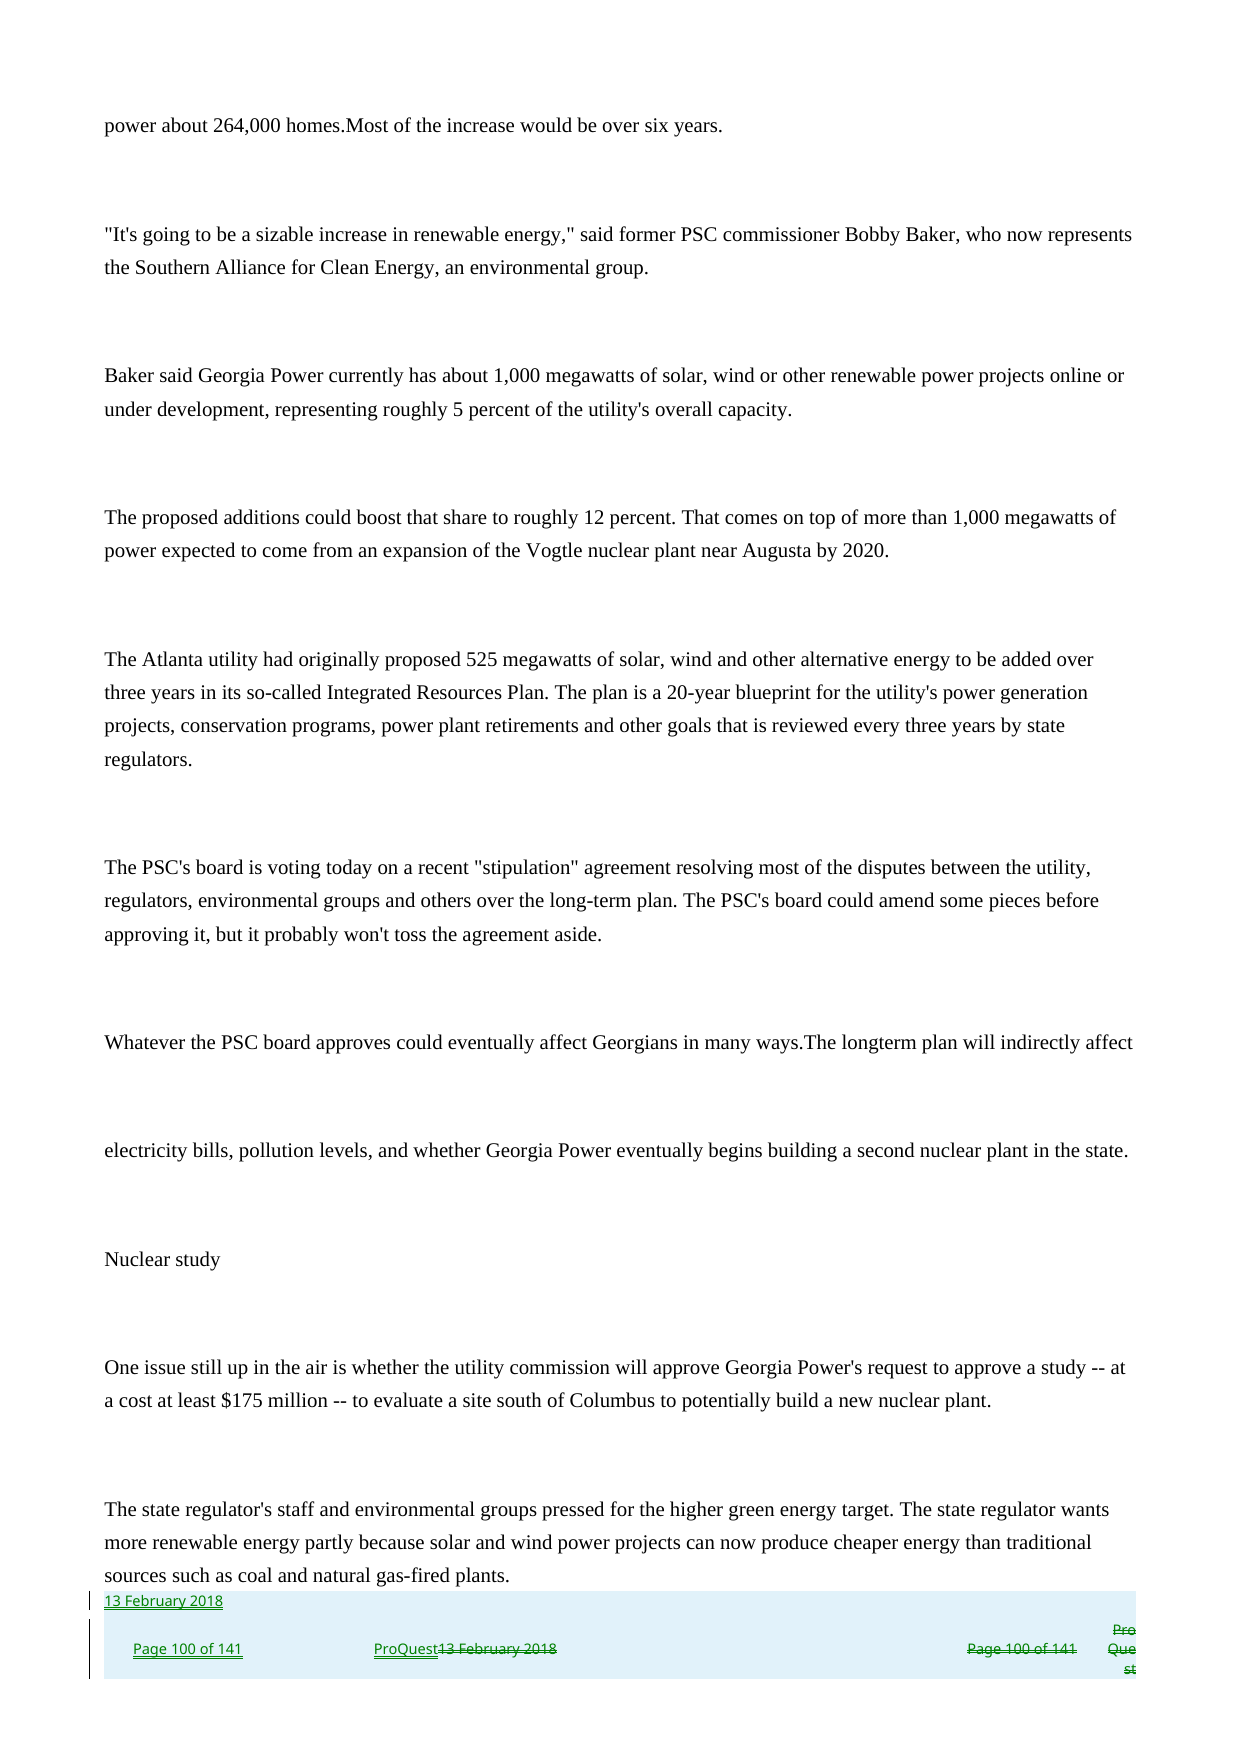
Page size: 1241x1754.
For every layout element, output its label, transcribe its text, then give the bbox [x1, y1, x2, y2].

text The state regulator's staff and environmental groups pressed for the higher green energy target. The state regulator wants more renewable energy partly because solar and wind power projects can now produce cheaper energy than traditional sources such as coal and natural gas-fired plants. [104, 1487, 1136, 1587]
text Baker said Georgia Power currently has about 1,000 megawatts of solar, wind or other renewable power projects online or under development, representing roughly 5 percent of the utility's overall capacity. [104, 354, 1136, 421]
text Whatever the PSC board approves could eventually affect Georgians in many ways.The longterm plan will indirectly affect [104, 1021, 1136, 1054]
text "It's going to be a sizable increase in renewable energy," said former PSC commissioner Bobby Baker, who now represents the Southern Alliance for Clean Energy, an environmental group. [104, 212, 1136, 279]
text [104, 104, 1136, 137]
text Nuclear study [104, 1237, 1136, 1271]
text electricity bills, pollution levels, and whether Georgia Power eventually begins building a second nuclear plant in the state. [104, 1129, 1136, 1162]
text The proposed additions could boost that share to roughly 12 percent. That comes on top of more than 1,000 megawatts of power expected to come from an expansion of the Vogtle nuclear plant near Augusta by 2020. [104, 496, 1136, 562]
text One issue still up in the air is whether the utility commission will approve Georgia Power's request to approve a study -- at a cost at least $175 million -- to evaluate a site south of Columbus to potentially build a new nuclear plant. [104, 1346, 1136, 1412]
text The PSC's board is voting today on a recent "stipulation" agreement resolving most of the disputes between the utility, regulators, environmental groups and others over the long-term plan. The PSC's board could amend some pieces before approving it, but it probably won't toss the agreement aside. [104, 846, 1136, 946]
text The Atlanta utility had originally proposed 525 megawatts of solar, wind and other alternative energy to be added over three years in its so-called Integrated Resources Plan. The plan is a 20-year blueprint for the utility's power generation projects, conservation programs, power plant retirements and other goals that is reviewed every three years by state regulators. [104, 637, 1136, 771]
